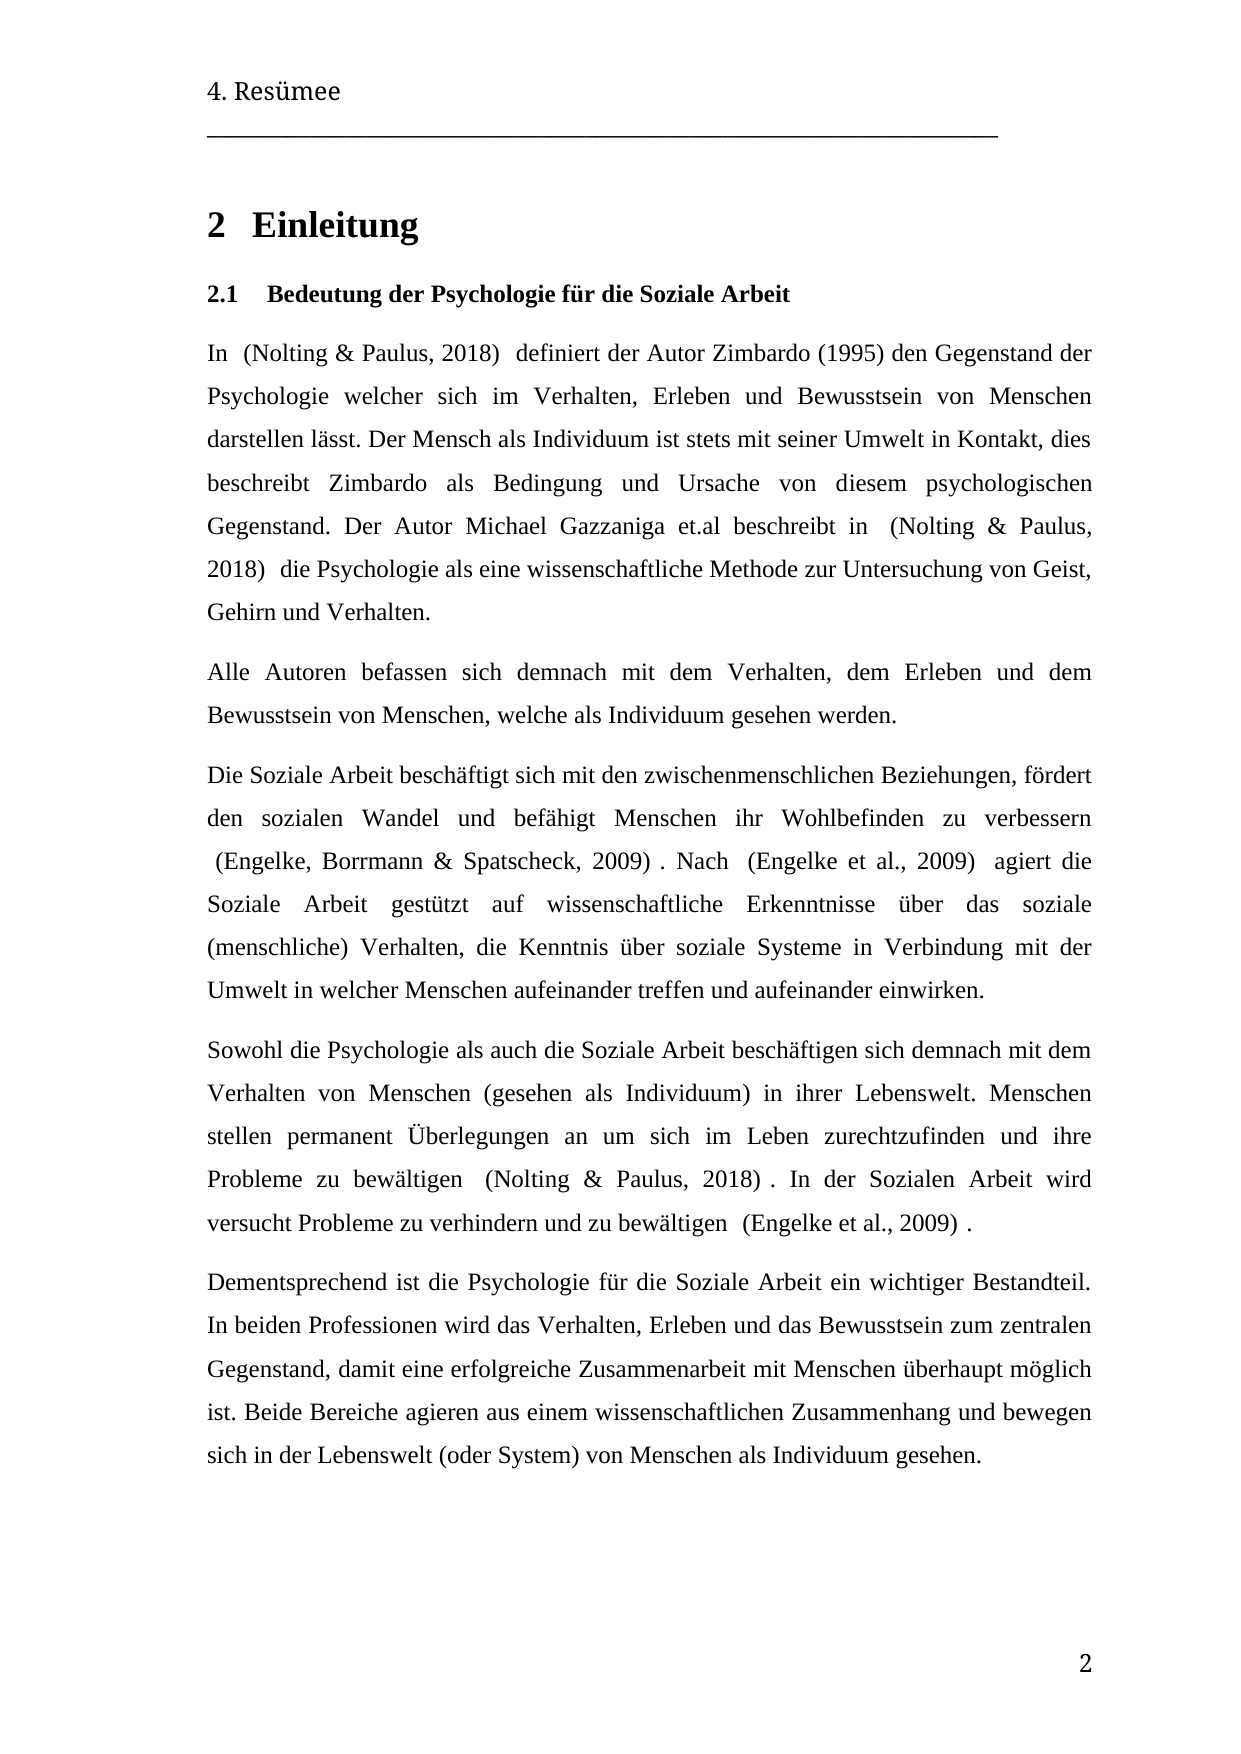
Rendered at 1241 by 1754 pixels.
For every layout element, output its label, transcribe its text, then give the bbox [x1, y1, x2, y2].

text Sowohl die Psychologie als auch die Soziale Arbeit beschäftigen sich demnach mit dem Verhalten von Menschen (gesehen als Individuum) in ihrer Lebenswelt. Menschen stellen permanent Überlegungen an um sich im Leben zurechtzufinden und ihre Probleme zu bewältigen . In der Sozialen Arbeit wird versucht Probleme zu verhindern und zu bewältigen . [207, 1035, 1092, 1236]
subtitle Einleitung [207, 202, 1092, 245]
text Dementsprechend ist die Psychologie für die Soziale Arbeit ein wichtiger Bestandteil. In beiden Professionen wird das Verhalten, Erleben und das Bewusstsein zum zentralen Gegenstand, damit eine erfolgreiche Zusammenarbeit mit Menschen überhaupt möglich ist. Beide Bereiche agieren aus einem wissenschaftlichen Zusammenhang und bewegen sich in der Lebenswelt (oder System) von Menschen als Individuum gesehen. [207, 1267, 1092, 1469]
subtitle Bedeutung der Psychologie für die Soziale Arbeit [207, 279, 1092, 308]
text Die Soziale Arbeit beschäftigt sich mit den zwischenmenschlichen Beziehungen, fördert den sozialen Wandel und befähigt Menschen ihr Wohlbefinden zu verbessern . Nach agiert die Soziale Arbeit gestützt auf wissenschaftliche Erkenntnisse über das soziale (menschliche) Verhalten, die Kenntnis über soziale Systeme in Verbindung mit der Umwelt in welcher Menschen aufeinander treffen und aufeinander einwirken. [207, 760, 1092, 1004]
text Alle Autoren befassen sich demnach mit dem Verhalten, dem Erleben und dem Bewusstsein von Menschen, welche als Individuum gesehen werden. [207, 657, 1092, 729]
text In definiert der Autor Zimbardo (1995) den Gegenstand der Psychologie welcher sich im Verhalten, Erleben und Bewusstsein von Menschen darstellen lässt. Der Mensch als Individuum ist stets mit seiner Umwelt in Kontakt, dies beschreibt Zimbardo als Bedingung und Ursache von diesem psychologischen Gegenstand. Der Autor Michael Gazzaniga et.al beschreibt in die Psychologie als eine wissenschaftliche Methode zur Untersuchung von Geist, Gehirn und Verhalten. [207, 338, 1092, 626]
